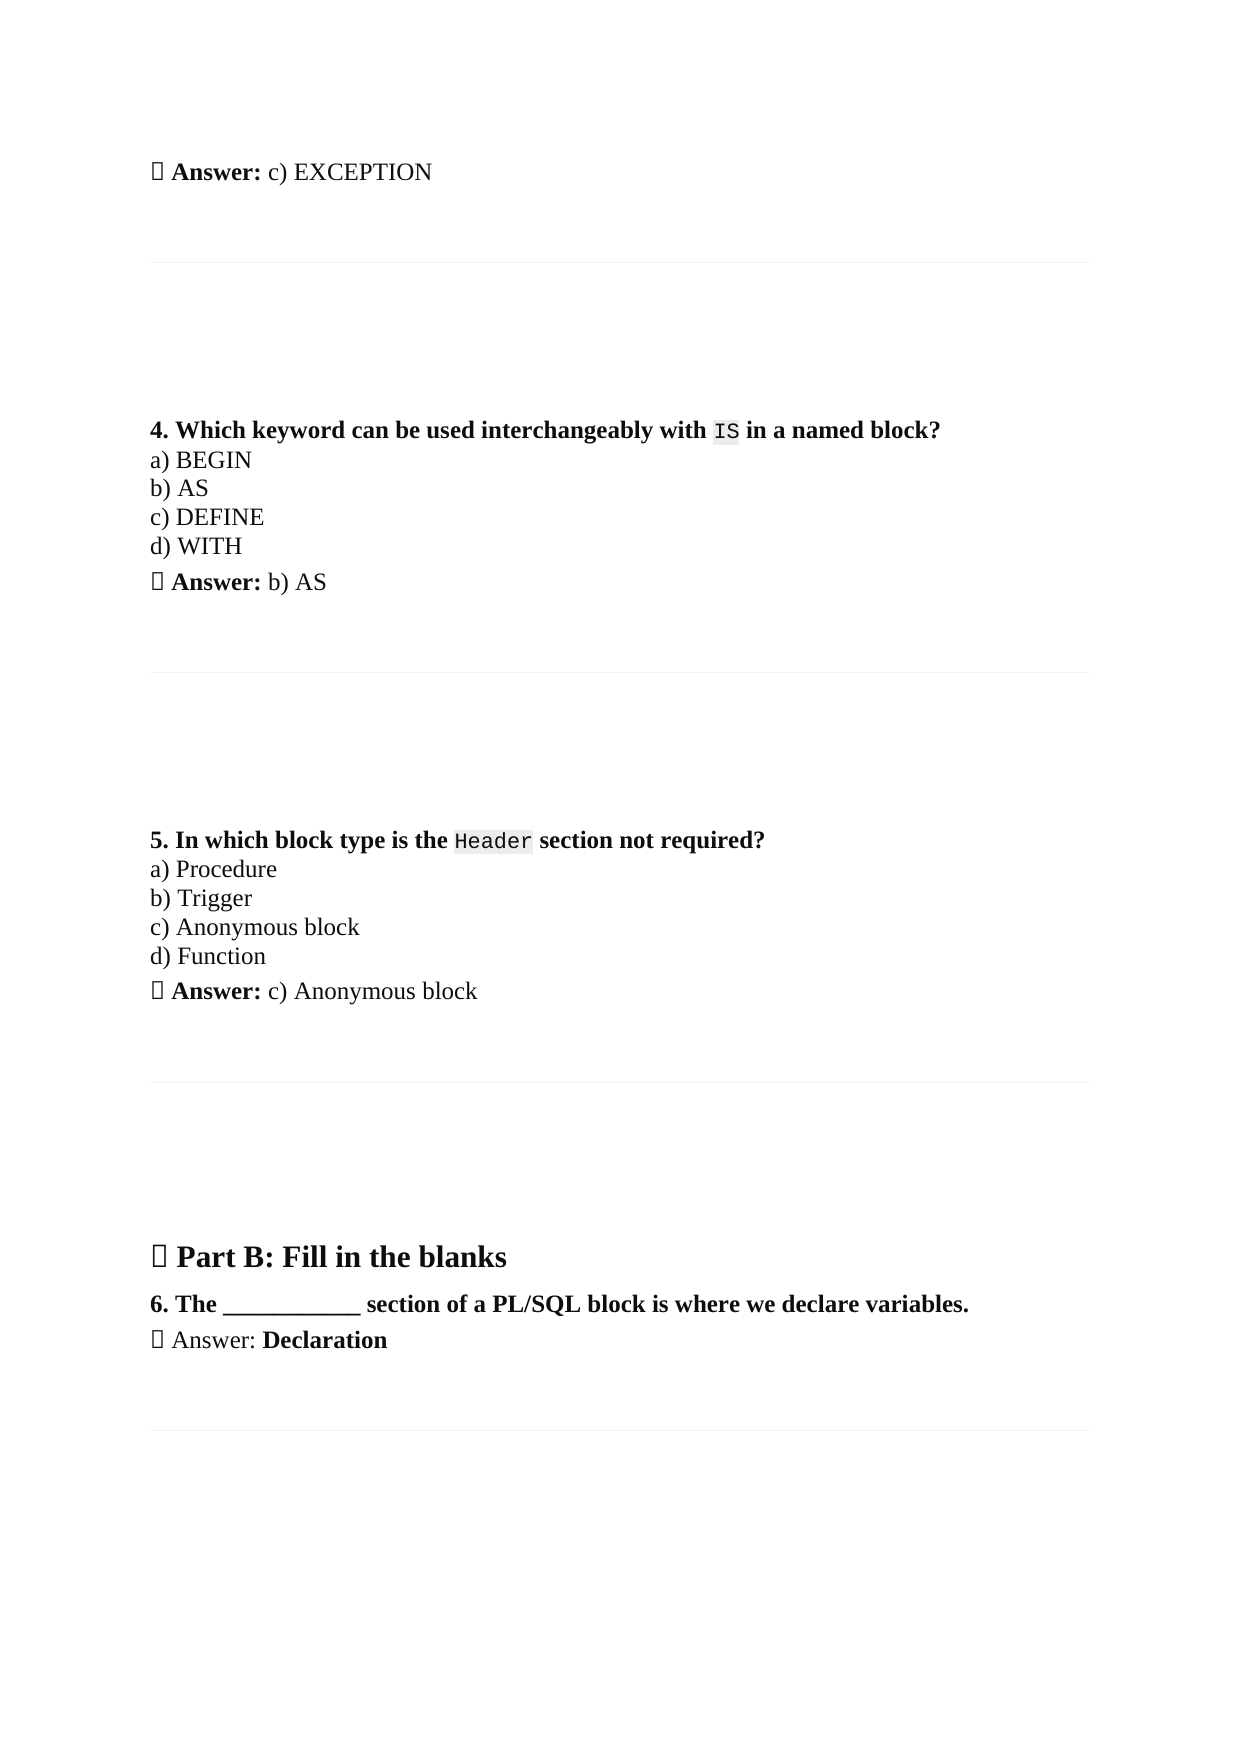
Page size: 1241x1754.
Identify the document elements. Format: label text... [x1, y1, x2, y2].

text ✅ Answer: b) AS [150, 560, 1090, 597]
text 6. The ___________ section of a PL/SQL block is where we declare variables. [150, 1289, 1090, 1318]
text ✅ Answer: c) EXCEPTION [150, 150, 1090, 187]
text 4. Which keyword can be used interchangeably with IS in a named block? a) BEGIN b) AS c) DEFINE d) WITH [150, 415, 1090, 560]
text ✅ Answer: Declaration [150, 1318, 1090, 1356]
text ✅ Answer: c) Anonymous block [150, 969, 1090, 1007]
subtitle 📘 Part B: Fill in the blanks [150, 1234, 1090, 1277]
text 5. In which block type is the Header section not required? a) Procedure b) Trigger c) Anonymous block d) Function [150, 825, 1090, 969]
